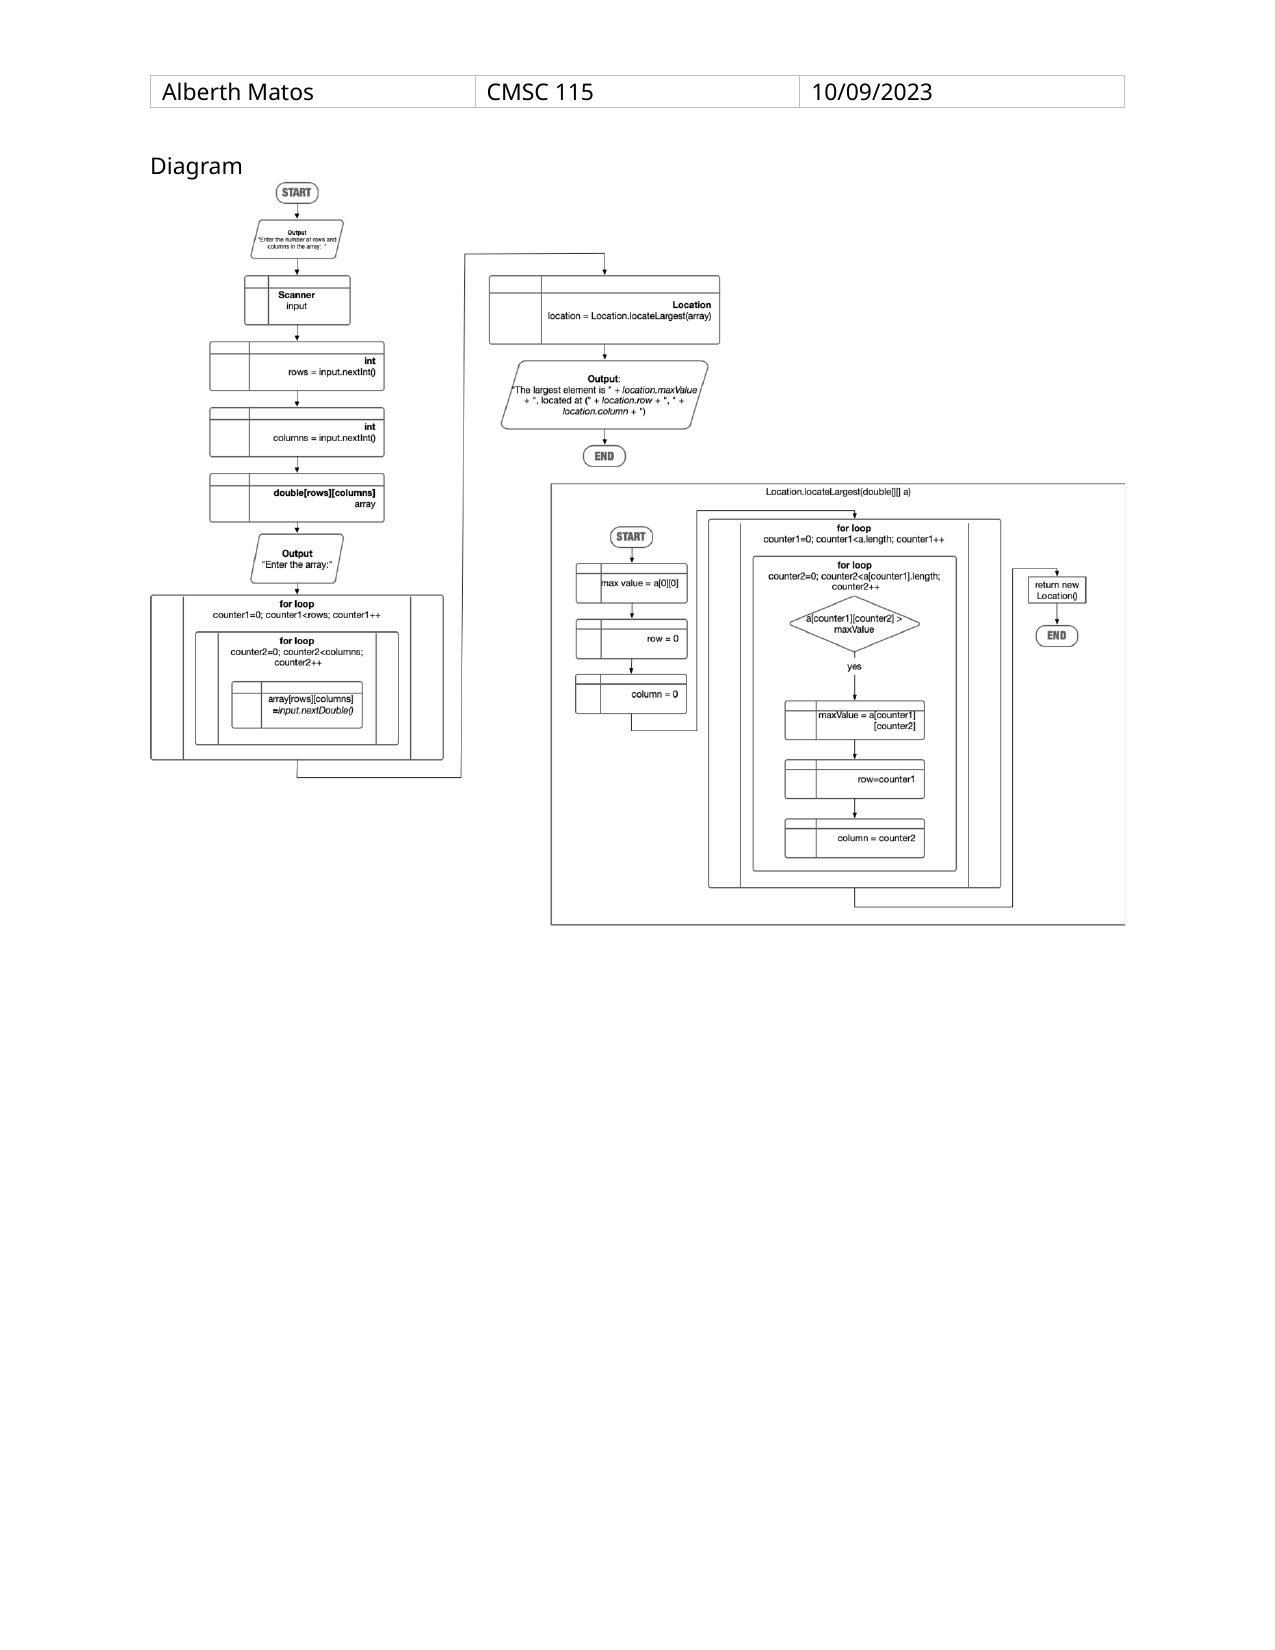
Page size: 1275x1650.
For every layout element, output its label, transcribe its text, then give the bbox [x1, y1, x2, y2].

picture [150, 181, 1125, 1161]
text Diagram [150, 150, 1125, 181]
